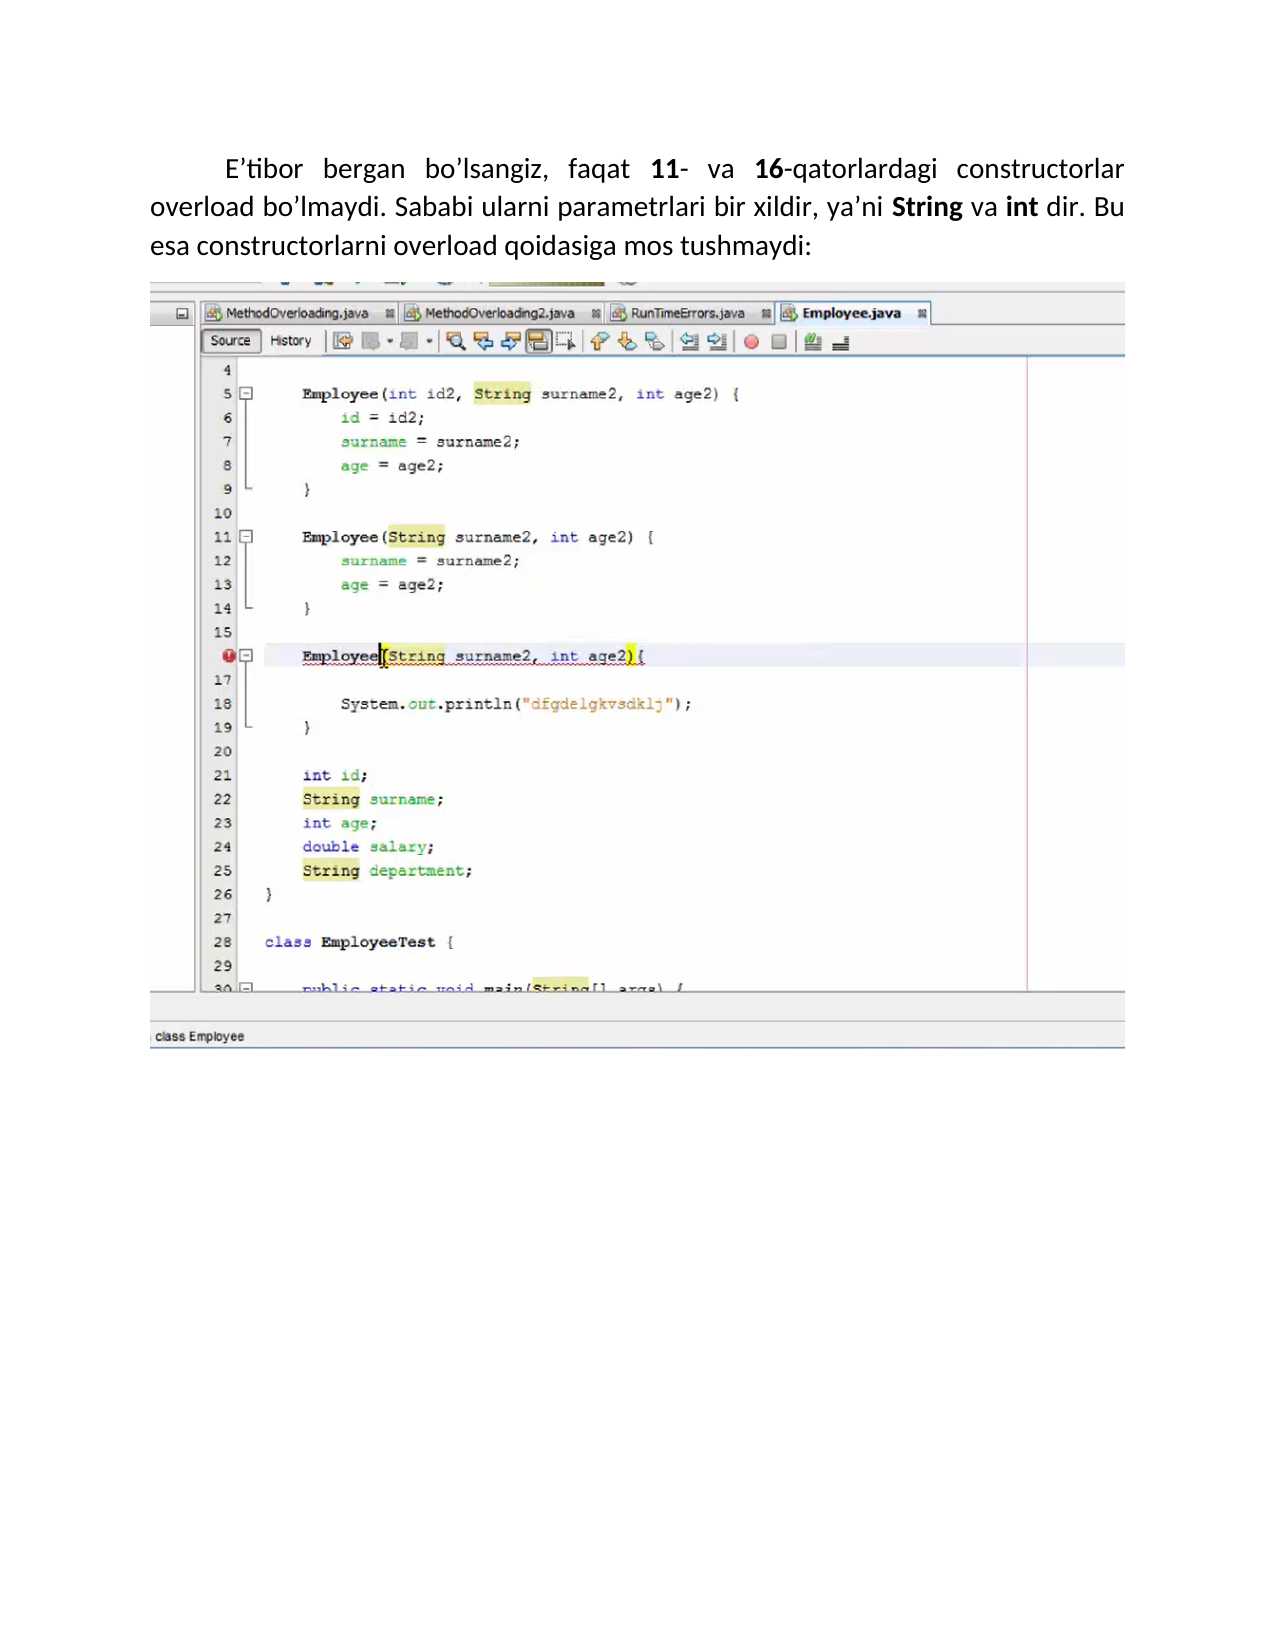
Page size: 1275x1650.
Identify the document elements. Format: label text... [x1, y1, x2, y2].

text E’tibor bergan bo’lsangiz, faqat 11- va 16-qatorlardagi constructorlar overload bo’lmaydi. Sababi ularni parametrlari bir xildir, ya’ni String va int dir. Bu esa constructorlarni overload qoidasiga mos tushmaydi: [150, 150, 1125, 262]
picture [150, 282, 1125, 1049]
